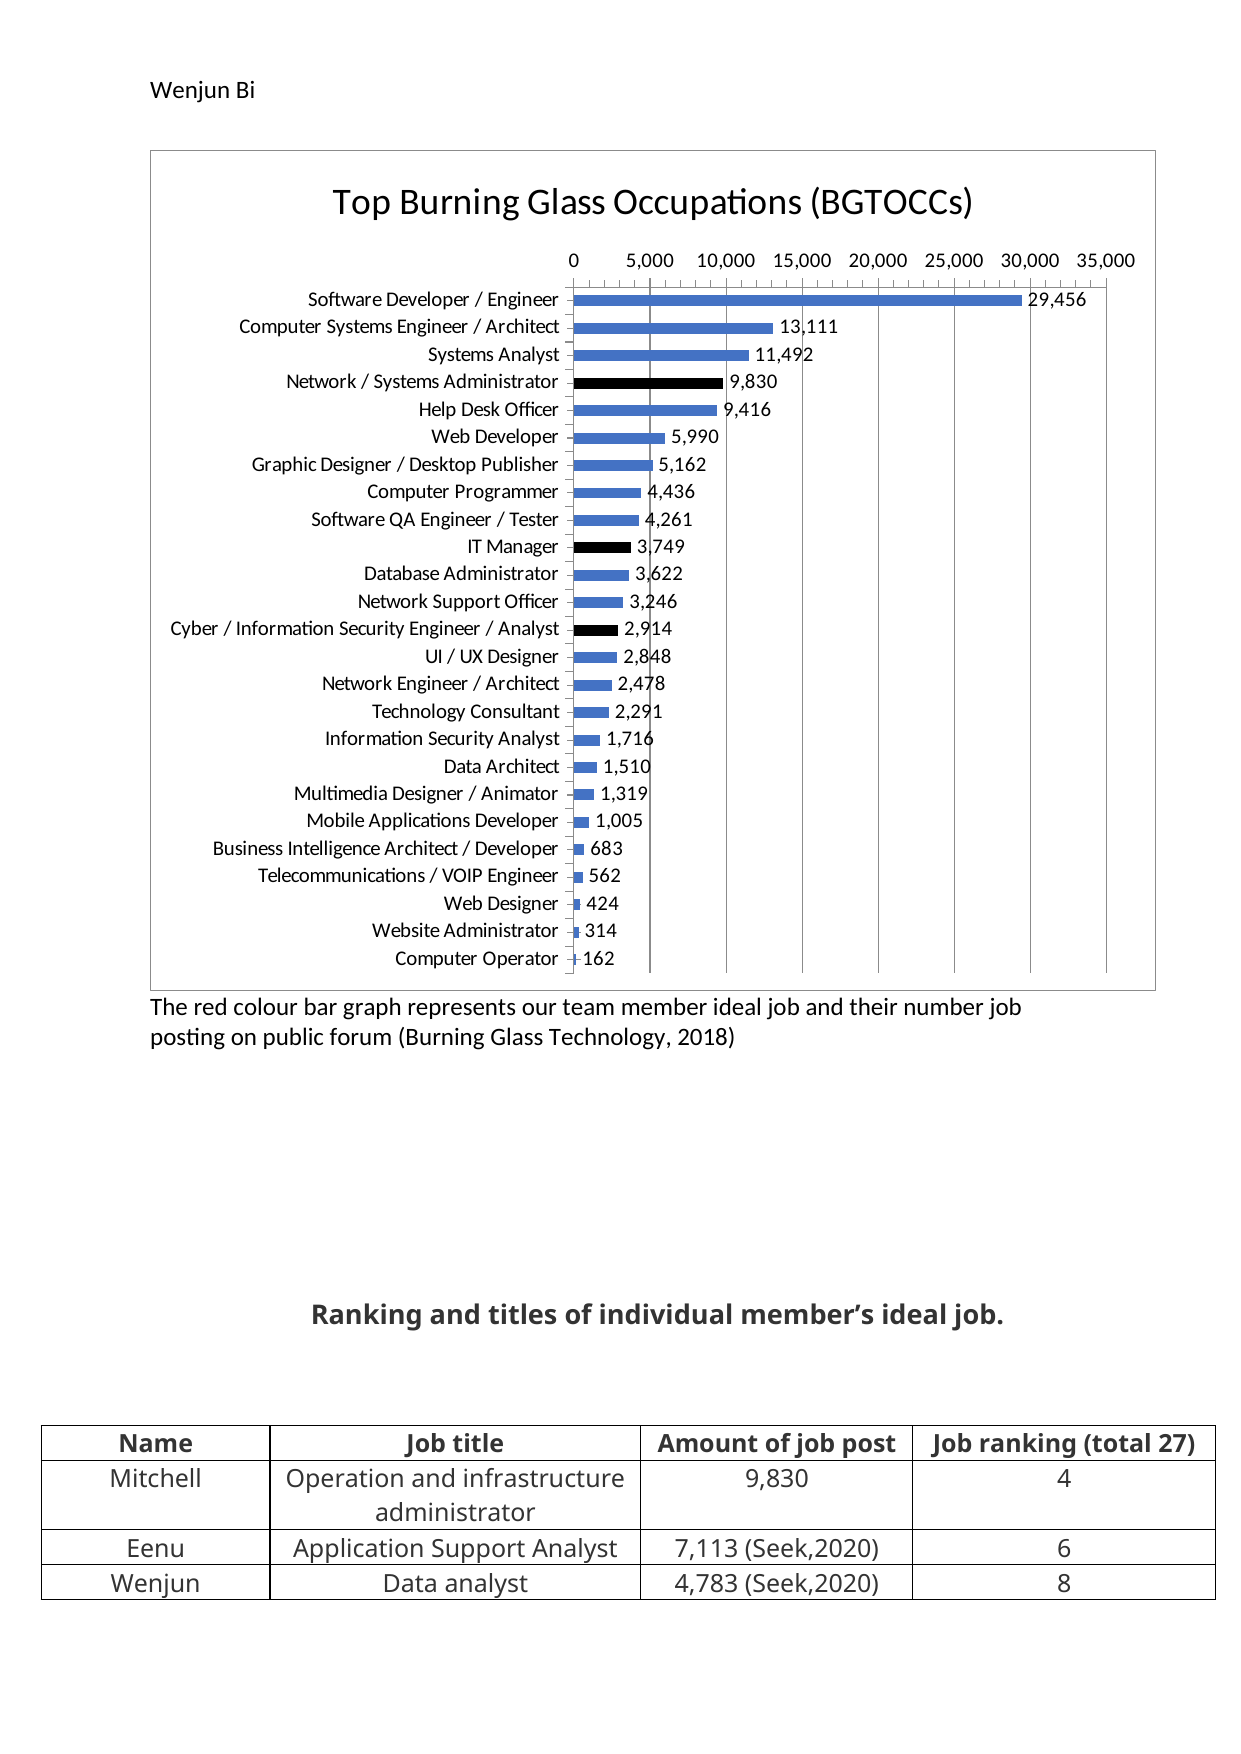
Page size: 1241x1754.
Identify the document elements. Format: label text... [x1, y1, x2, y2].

text The red colour bar graph represents our team member ideal job and their number job posting on public forum (Burning Glass Technology, 2018) [150, 991, 1090, 1052]
table_header Job ranking (total 27) [913, 1426, 1215, 1460]
table_header Amount of job post [641, 1426, 912, 1460]
table_header Job title [271, 1426, 640, 1460]
table_cell Wenjun [42, 1565, 269, 1599]
table_cell Application Support Analyst [271, 1530, 640, 1564]
table_cell 4 [913, 1461, 1215, 1529]
table_header Name [42, 1426, 269, 1460]
table_cell Mitchell [42, 1461, 269, 1529]
table_cell Eenu [42, 1530, 269, 1564]
table_cell Operation and infrastructure administrator [271, 1461, 640, 1529]
table_cell Data analyst [271, 1565, 640, 1599]
table_cell 4,783 (Seek,2020) [641, 1565, 912, 1599]
table_cell 6 [913, 1530, 1215, 1564]
table_cell 9,830 [641, 1461, 912, 1529]
table_cell 8 [913, 1565, 1215, 1599]
text Ranking and titles of individual member’s ideal job. [225, 1296, 1090, 1332]
table_cell 7,113 (Seek,2020) [641, 1530, 912, 1564]
